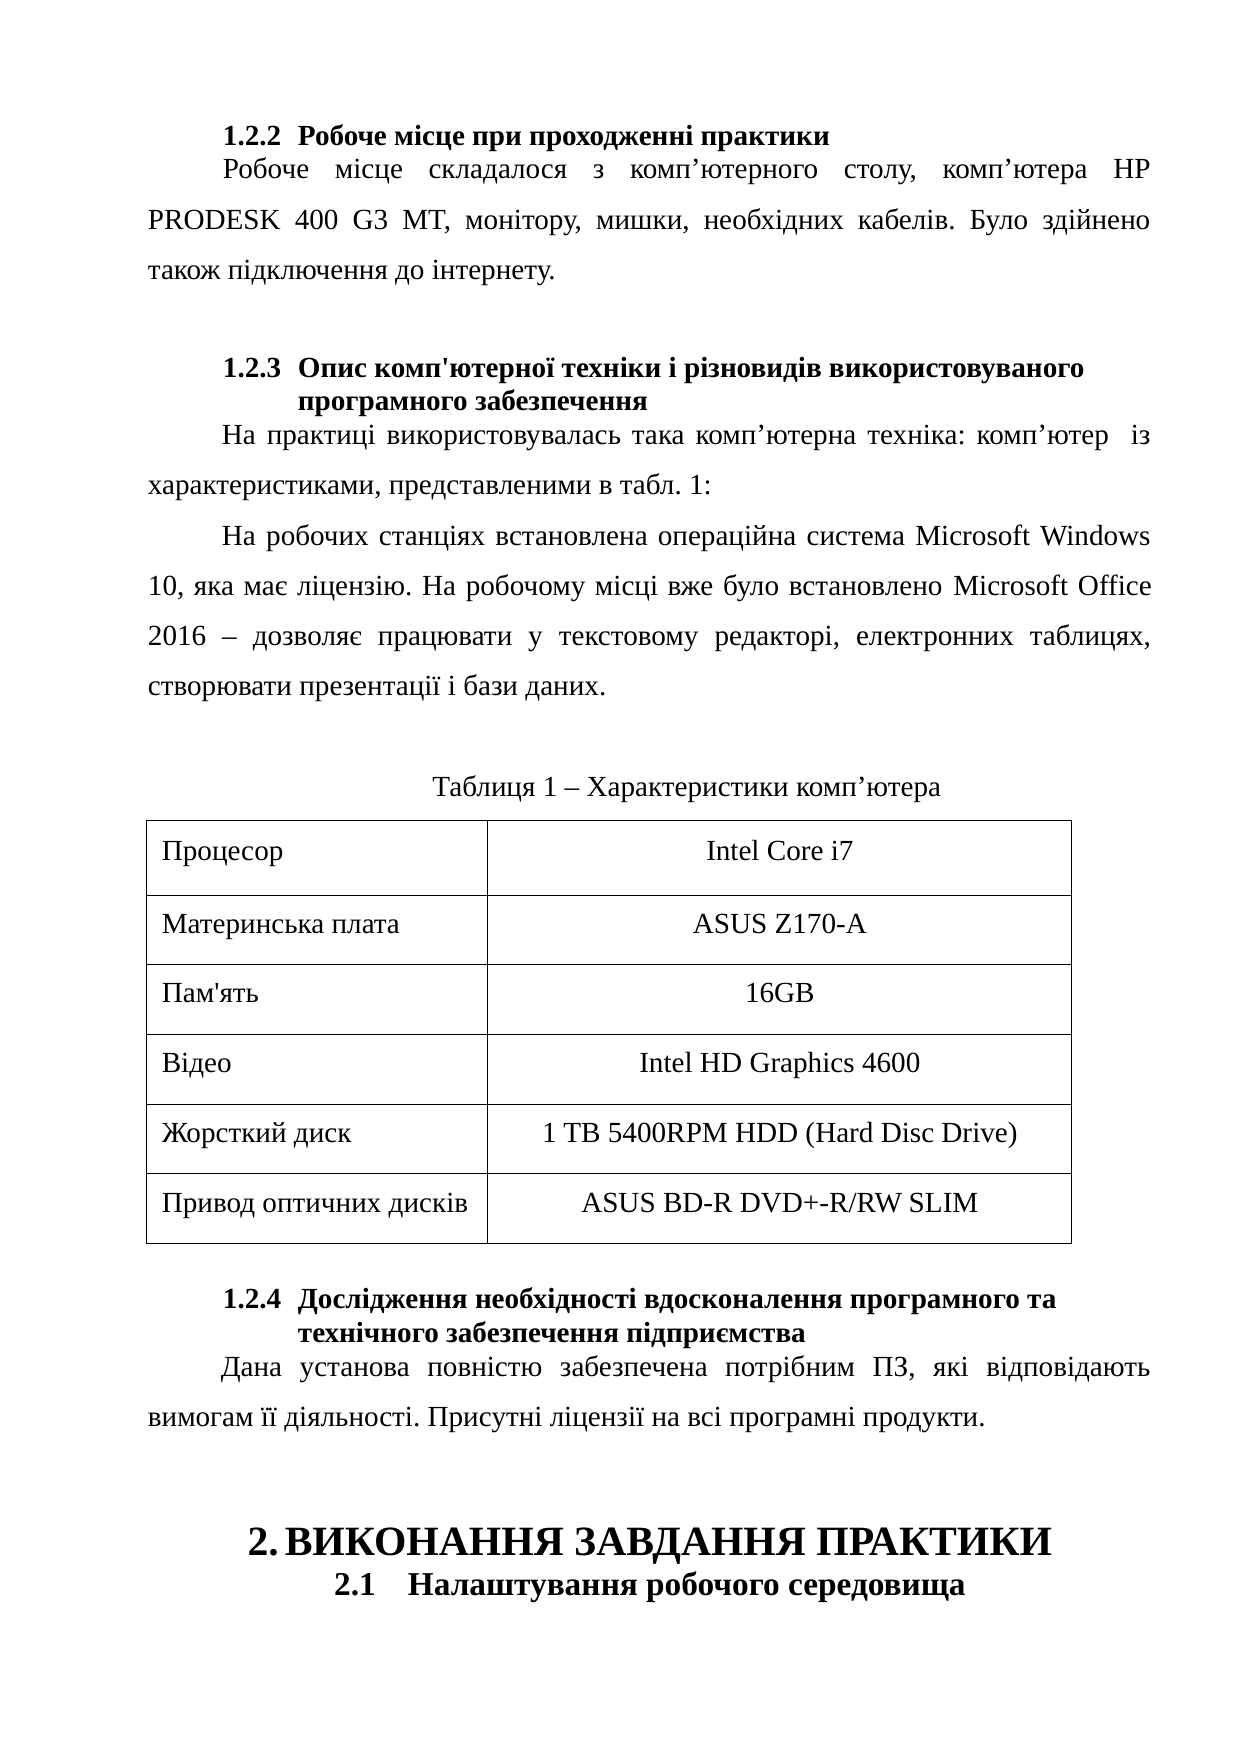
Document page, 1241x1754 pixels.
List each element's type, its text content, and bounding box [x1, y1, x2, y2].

subtitle Дослідження необхідності вдосконалення програмного та технічного забезпечення підприємства [223, 1282, 1152, 1349]
text Робоче місце складалося з комп’ютерного столу, комп’ютера HP PRODESK 400 G3 MT, монітору, мишки, необхідних кабелів. Було здійнено також підключення до інтернету. [148, 152, 1152, 286]
table_cell 16GB [488, 965, 1071, 1034]
table_cell ASUS BD-R DVD+-R/RW SLIM [488, 1174, 1071, 1243]
text Дана установа повністю забезпечена потрібним ПЗ, які відповідають вимогам її діяльності. Присутні ліцензії на всі програмні продукти. [148, 1349, 1152, 1433]
table_header Intel Core i7 [488, 821, 1071, 894]
table_cell ASUS Z170-A [488, 896, 1071, 964]
table_cell Intel HD Graphics 4600 [488, 1035, 1071, 1103]
table_cell 1 TB 5400RPM HDD (Hard Disc Drive) [488, 1105, 1071, 1173]
table_cell Материнська плата [147, 896, 487, 964]
text Таблиця 1 – Характеристики комп’ютера [148, 769, 1152, 803]
table_cell Відео [147, 1035, 487, 1103]
text На практиці використовувалась така комп’ютерна техніка: комп’ютер із характеристиками, представленими в табл. 1: [148, 417, 1152, 501]
list ВИКОНАННЯ ЗАВДАННЯ ПРАКТИКИ [148, 1516, 1152, 1564]
list Налаштування робочого середовища [148, 1564, 1152, 1603]
subtitle Опис комп'ютерної техніки і різновидів використовуваного програмного забезпечення [223, 350, 1152, 417]
table_cell Пам'ять [147, 965, 487, 1034]
subtitle Робоче місце при проходженні практики [223, 118, 1152, 152]
table_cell Жорсткий диск [147, 1105, 487, 1173]
text На робочих станціях встановлена операційна система Microsoft Windows 10, яка має ліцензію. На робочому місці вже було встановлено Microsoft Office 2016 – дозволяє працювати у текстовому редакторі, електронних таблицях, створювати презентації і бази даних. [148, 518, 1152, 702]
table_cell Привод оптичних дисків [147, 1174, 487, 1243]
table_header Процесор [147, 821, 487, 894]
